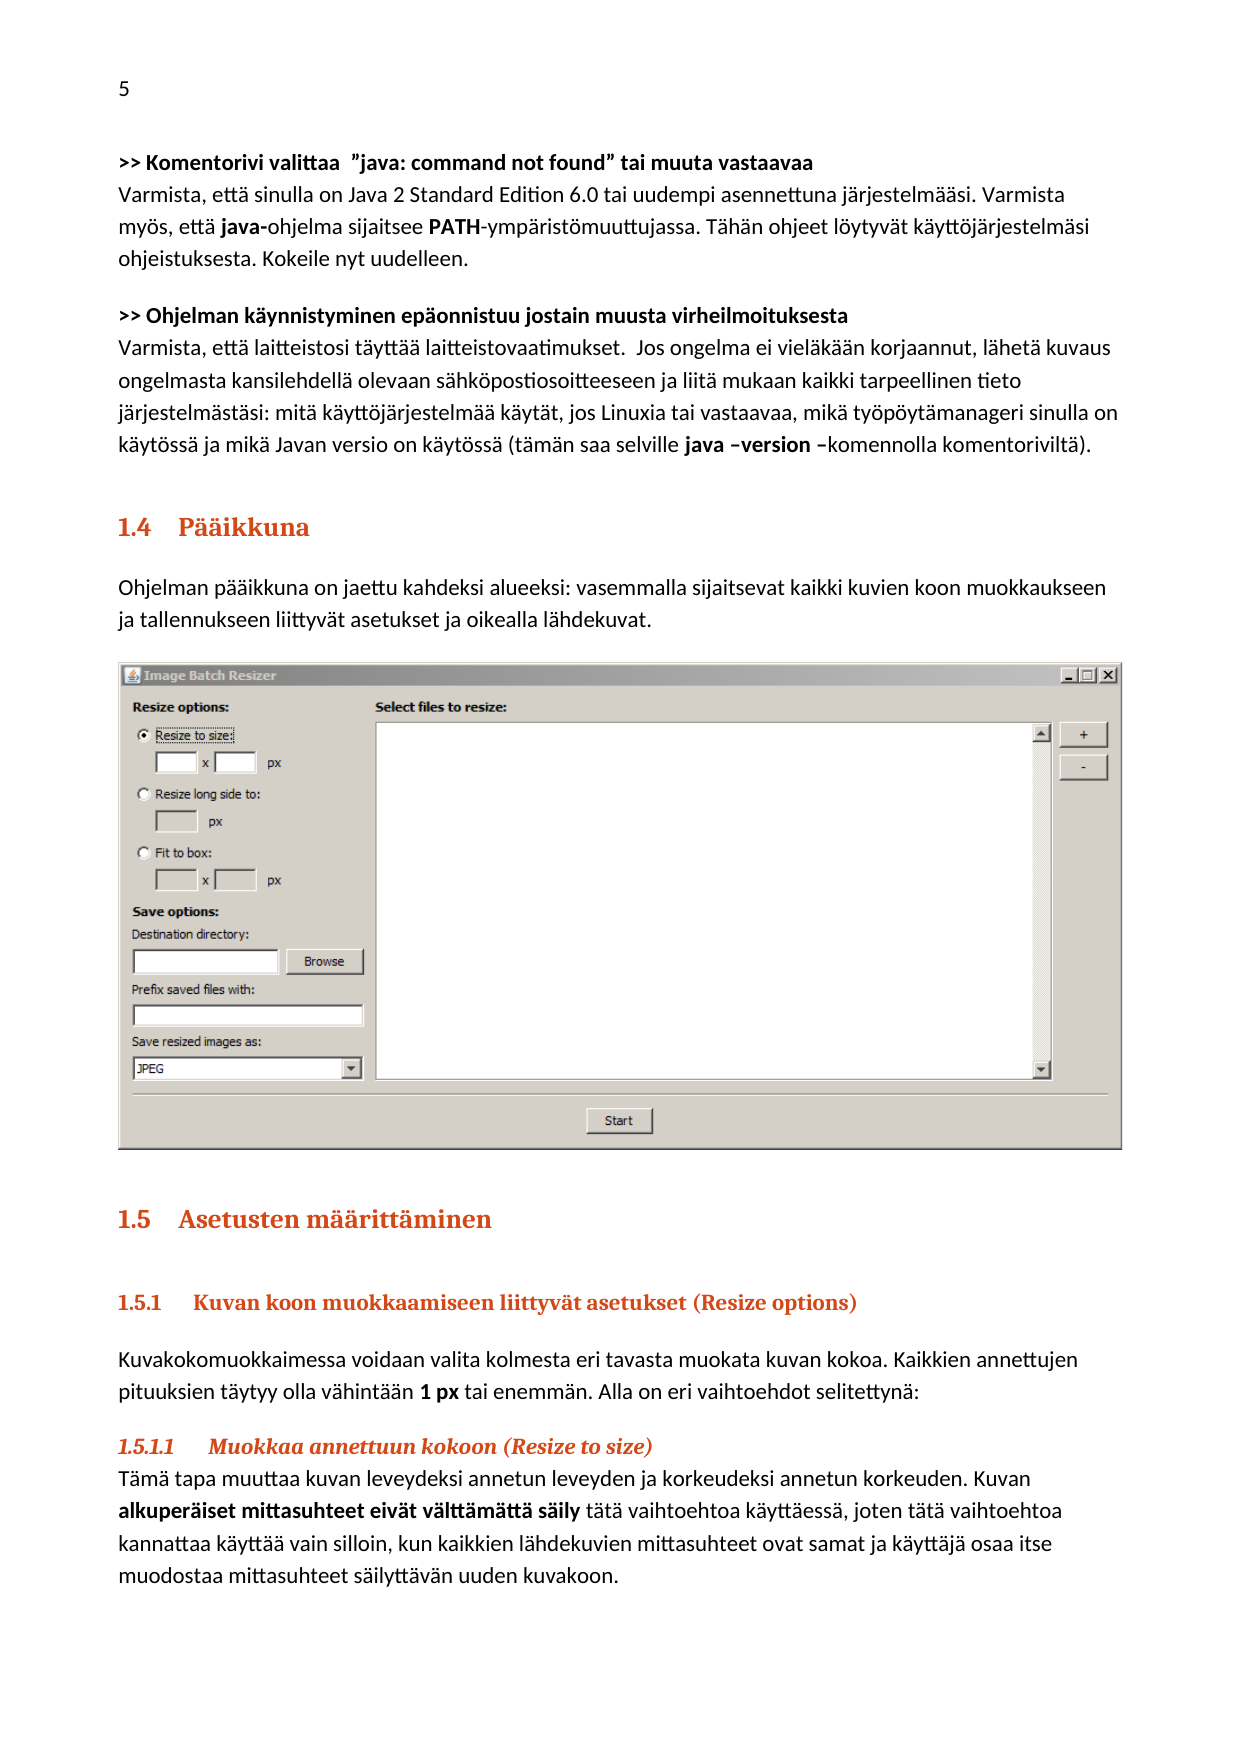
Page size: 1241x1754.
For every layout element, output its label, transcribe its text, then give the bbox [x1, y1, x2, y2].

text Tämä tapa muuttaa kuvan leveydeksi annetun leveyden ja korkeudeksi annetun korkeuden. Kuvan alkuperäiset mittasuhteet eivät välttämättä säily tätä vaihtoehtoa käyttäessä, joten tätä vaihtoehtoa kannattaa käyttää vain silloin, kun kaikkien lähdekuvien mittasuhteet ovat samat ja käyttäjä osaa itse muodostaa mittasuhteet säilyttävän uuden kuvakoon. [118, 1464, 1122, 1589]
subtitle Asetusten määrittäminen [118, 1204, 1122, 1235]
picture [118, 662, 1123, 1150]
subtitle Pääikkuna [118, 512, 1122, 543]
subtitle Kuvan koon muokkaamiseen liittyvät asetukset (Resize options) [118, 1289, 1122, 1316]
text Ohjelman pääikkuna on jaettu kahdeksi alueeksi: vasemmalla sijaitsevat kaikki kuvien koon muokkaukseen ja tallennukseen liittyvät asetukset ja oikealla lähdekuvat. [118, 573, 1122, 633]
text Kuvakokomuokkaimessa voidaan valita kolmesta eri tavasta muokata kuvan kokoa. Kaikkien annettujen pituuksien täytyy olla vähintään 1 px tai enemmän. Alla on eri vaihtoehdot selitettynä: [118, 1345, 1122, 1405]
text >> Komentorivi valittaa ”java: command not found” tai muuta vastaavaa Varmista, että sinulla on Java 2 Standard Edition 6.0 tai uudempi asennettuna järjestelmääsi. Varmista myös, että java-ohjelma sijaitsee PATH-ympäristömuuttujassa. Tähän ohjeet löytyvät käyttöjärjestelmäsi ohjeistuksesta. Kokeile nyt uudelleen. [118, 148, 1122, 272]
subtitle Muokkaa annettuun kokoon (Resize to size) [118, 1434, 1122, 1461]
text >> Ohjelman käynnistyminen epäonnistuu jostain muusta virheilmoituksesta Varmista, että laitteistosi täyttää laitteistovaatimukset. Jos ongelma ei vieläkään korjaannut, lähetä kuvaus ongelmasta kansilehdellä olevaan sähköpostiosoitteeseen ja liitä mukaan kaikki tarpeellinen tieto järjestelmästäsi: mitä käyttöjärjestelmää käytät, jos Linuxia tai vastaavaa, mikä työpöytämanageri sinulla on käytössä ja mikä Javan versio on käytössä (tämän saa selville java –version –komennolla komentoriviltä). [118, 301, 1122, 458]
